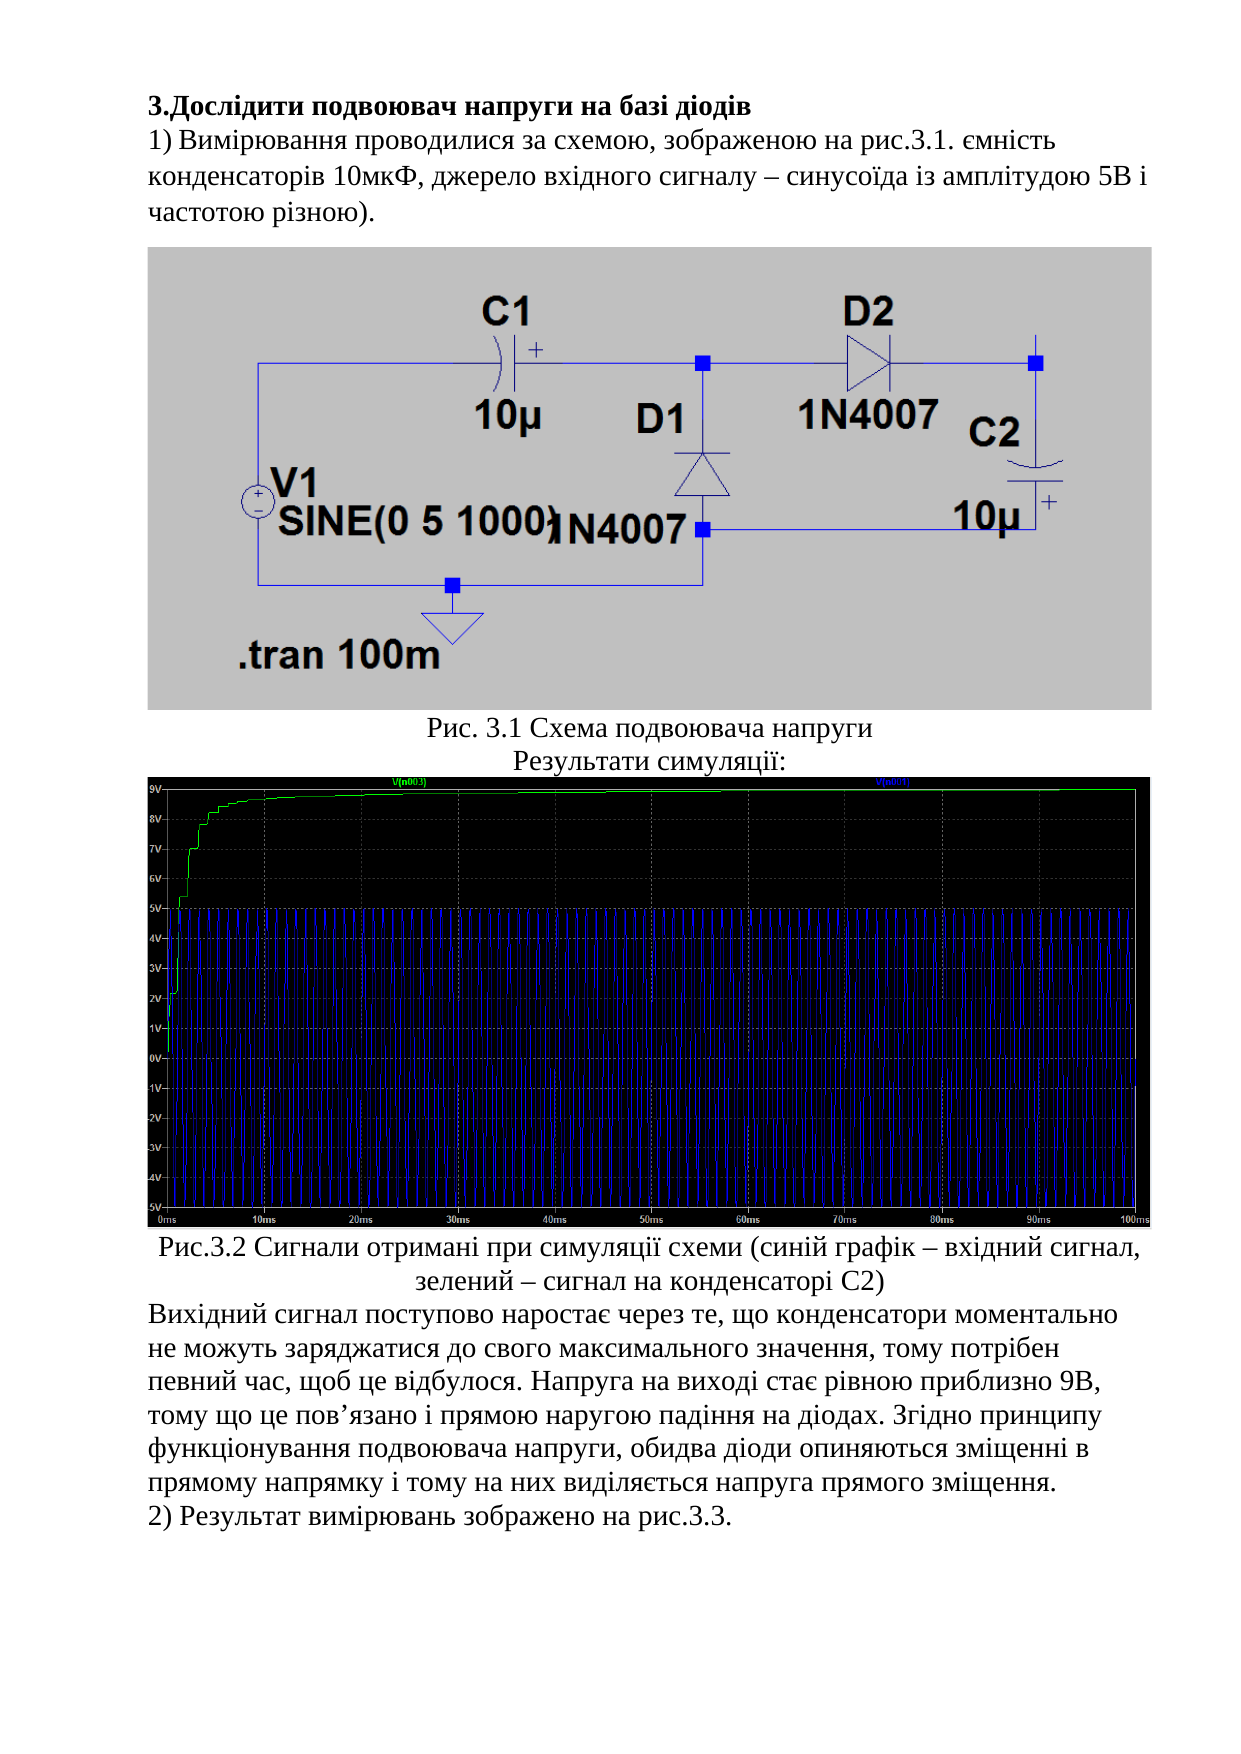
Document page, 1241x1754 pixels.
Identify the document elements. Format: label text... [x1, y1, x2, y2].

text Вихідний сигнал поступово наростає через те, що конденсатори моментально не можуть заряджатися до свого максимального значення, тому потрібен певний час, щоб це відбулося. Напруга на виході стає рівною приблизно 9В, тому що це пов’язано і прямою наругою падіння на діодах. Згідно принципу функціонування подвоювача напруги, обидва діоди опиняються зміщенні в прямому напрямку і тому на них виділяється напруга прямого зміщення. [148, 1296, 1152, 1498]
picture [147, 247, 1152, 710]
text 1) Вимірювання проводилися за схемою, зображеною на рис.3.1. ємність конденсаторів 10мкФ, джерело вхідного сигналу – синусоїда із амплітудою 5В і частотою різною). [148, 122, 1152, 228]
text Результати симуляції: [148, 743, 1152, 777]
text 3.Дослідити подвоювач напруги на базі діодів [148, 88, 1152, 122]
text Рис. 3.1 Схема подвоювача напруги [148, 710, 1152, 743]
text 2) Результат вимірювань зображено на рис.3.3. [148, 1498, 1152, 1531]
picture [147, 777, 1152, 1230]
text Рис.3.2 Сигнали отримані при симуляції схеми (синій графік – вхідний сигнал, зелений – сигнал на конденсаторі C2) [148, 1230, 1152, 1296]
